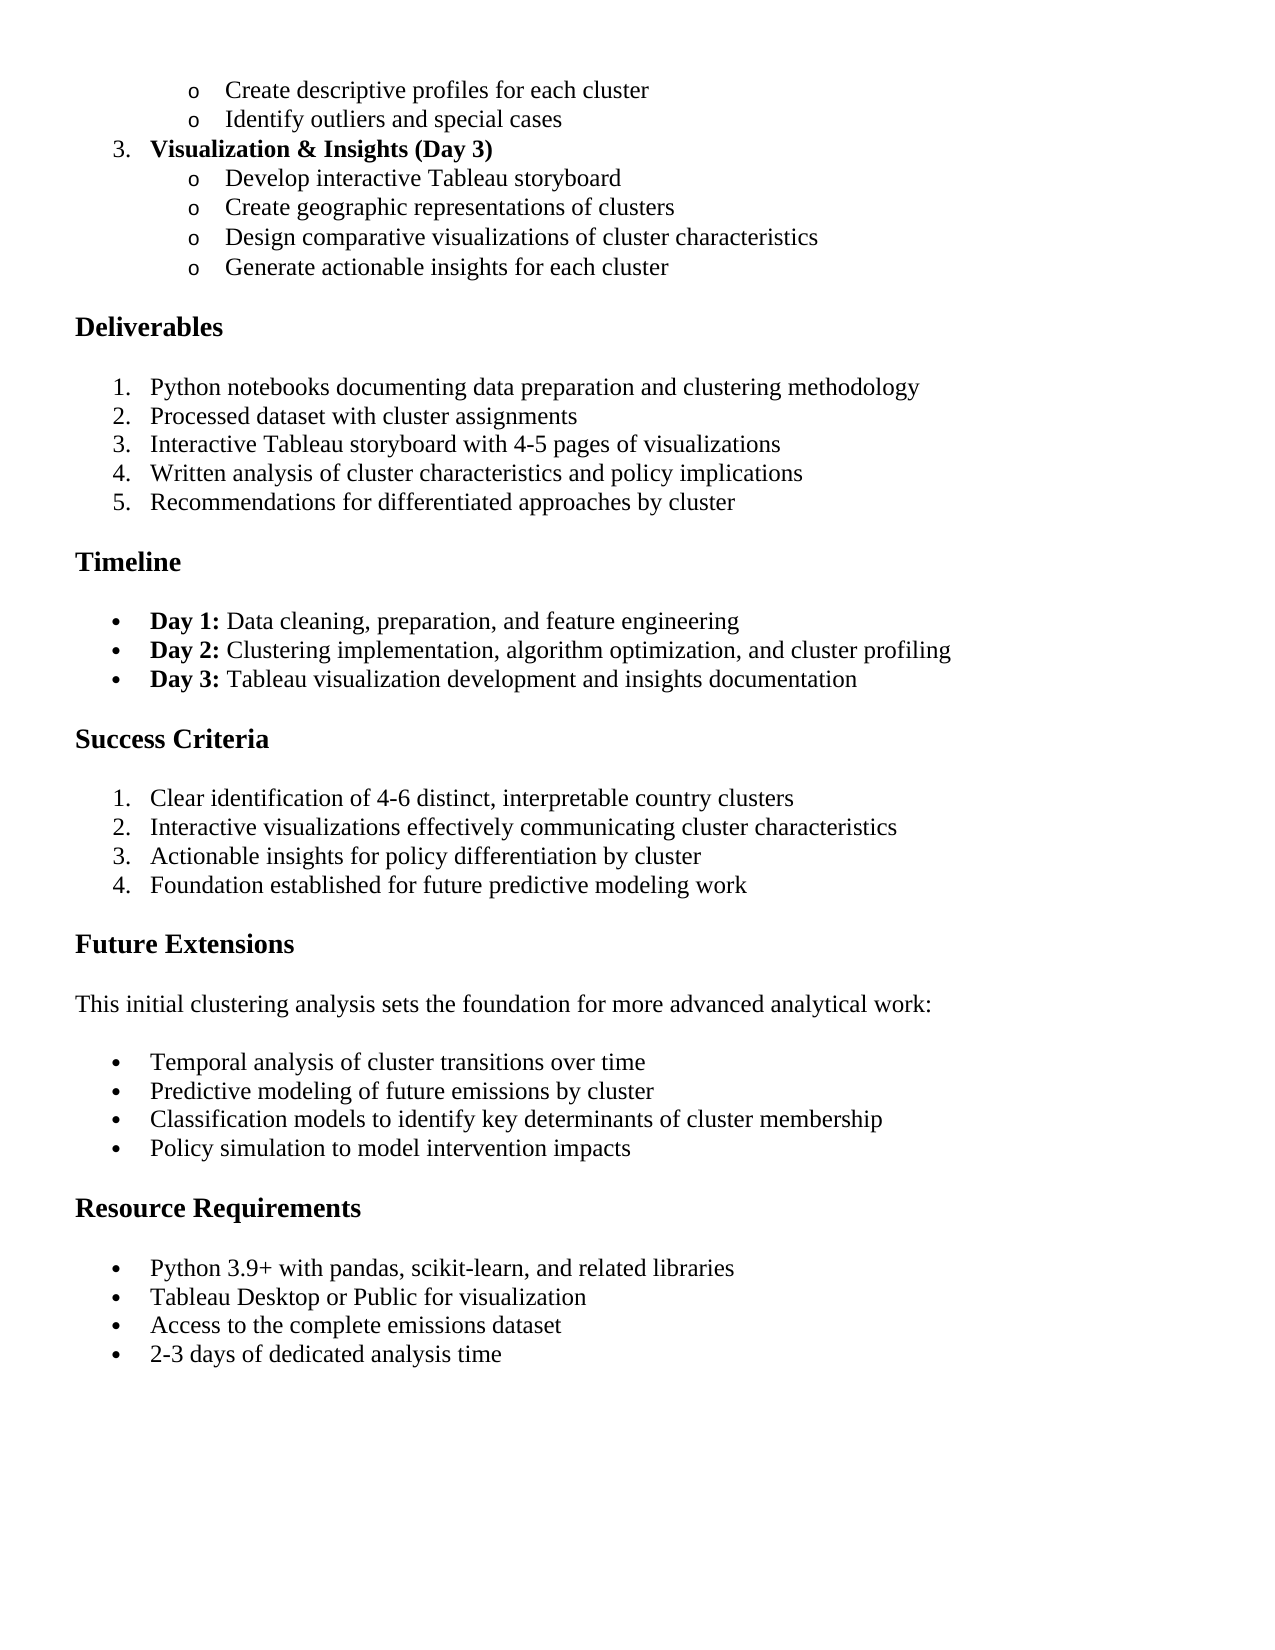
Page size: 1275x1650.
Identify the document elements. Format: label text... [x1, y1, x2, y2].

list Identify outliers and special cases [187, 104, 1200, 134]
text Timeline [75, 545, 1200, 577]
text Deliverables [75, 310, 1200, 343]
list Recommendations for differentiated approaches by cluster [112, 487, 1200, 516]
list Python 3.9+ with pandas, scikit-learn, and related libraries [112, 1253, 1200, 1282]
text Resource Requirements [75, 1191, 1200, 1224]
list Policy simulation to model intervention impacts [112, 1133, 1200, 1162]
list Actionable insights for policy differentiation by cluster [112, 841, 1200, 870]
text Future Extensions [75, 928, 1200, 960]
list Develop interactive Tableau storyboard [187, 163, 1200, 192]
list Design comparative visualizations of cluster characteristics [187, 222, 1200, 252]
list Foundation established for future predictive modeling work [112, 870, 1200, 898]
text Success Criteria [75, 722, 1200, 754]
list Written analysis of cluster characteristics and policy implications [112, 458, 1200, 487]
list 2-3 days of dedicated analysis time [112, 1339, 1200, 1368]
list Visualization & Insights (Day 3) [112, 134, 1200, 163]
list Interactive visualizations effectively communicating cluster characteristics [112, 812, 1200, 841]
list Day 1: Data cleaning, preparation, and feature engineering [112, 606, 1200, 635]
list Classification models to identify key determinants of cluster membership [112, 1104, 1200, 1133]
list Processed dataset with cluster assignments [112, 401, 1200, 429]
list Predictive modeling of future emissions by cluster [112, 1076, 1200, 1104]
list Day 3: Tableau visualization development and insights documentation [112, 664, 1200, 693]
list Tableau Desktop or Public for visualization [112, 1282, 1200, 1310]
list Python notebooks documenting data preparation and clustering methodology [112, 372, 1200, 401]
list Day 2: Clustering implementation, algorithm optimization, and cluster profiling [112, 635, 1200, 664]
text This initial clustering analysis sets the foundation for more advanced analytical work: [75, 989, 1200, 1018]
list Create geographic representations of clusters [187, 192, 1200, 222]
list Clear identification of 4-6 distinct, interpretable country clusters [112, 783, 1200, 812]
list Create descriptive profiles for each cluster [187, 75, 1200, 104]
list Access to the complete emissions dataset [112, 1310, 1200, 1339]
list Interactive Tableau storyboard with 4-5 pages of visualizations [112, 429, 1200, 458]
list Temporal analysis of cluster transitions over time [112, 1047, 1200, 1076]
list Generate actionable insights for each cluster [187, 252, 1200, 281]
